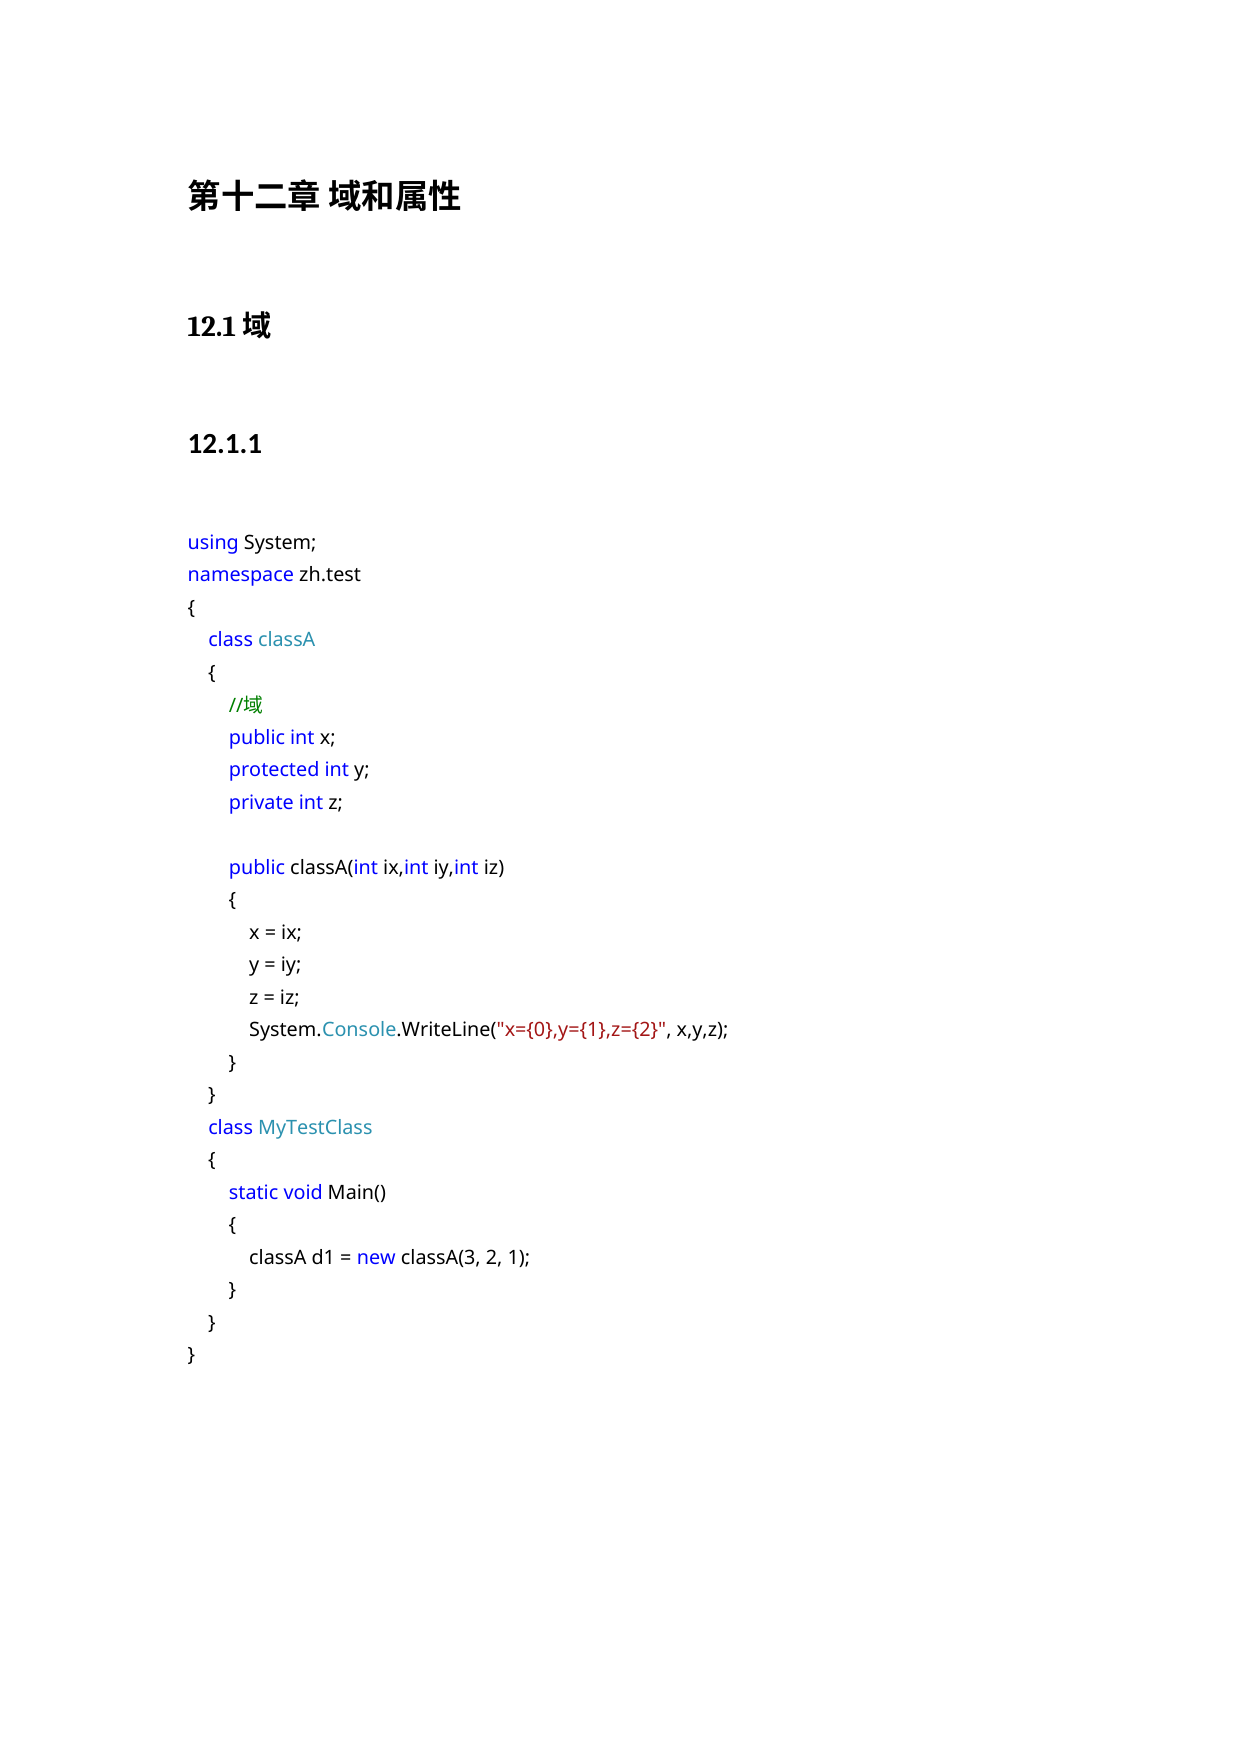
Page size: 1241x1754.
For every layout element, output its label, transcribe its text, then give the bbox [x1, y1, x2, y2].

text namespace zh.test [187, 558, 1053, 590]
text { [187, 590, 1053, 623]
text { [187, 1208, 1053, 1240]
text class MyTestClass [187, 1110, 1053, 1143]
text private int z; [187, 785, 1053, 818]
text { [187, 655, 1053, 688]
subtitle 12.1 域 [187, 291, 1053, 356]
text { [187, 1143, 1053, 1175]
text } [187, 1338, 1053, 1370]
text protected int y; [187, 753, 1053, 785]
text using System; [187, 525, 1053, 558]
text } [187, 1305, 1053, 1338]
text { [187, 883, 1053, 915]
text x = ix; [187, 915, 1053, 948]
subtitle 12.1.1 [187, 410, 1053, 475]
text classA d1 = new classA(3, 2, 1); [187, 1240, 1053, 1273]
text } [187, 1273, 1053, 1305]
text public int x; [187, 720, 1053, 753]
text static void Main() [187, 1175, 1053, 1208]
text z = iz; [187, 980, 1053, 1013]
text //域 [187, 688, 1053, 720]
subtitle 第十二章 域和属性 [187, 162, 1053, 227]
text } [187, 1045, 1053, 1078]
text System.Console.WriteLine("x={0},y={1},z={2}", x,y,z); [187, 1013, 1053, 1045]
text class classA [187, 623, 1053, 655]
text public classA(int ix,int iy,int iz) [187, 850, 1053, 883]
text } [187, 1078, 1053, 1110]
text y = iy; [187, 948, 1053, 980]
